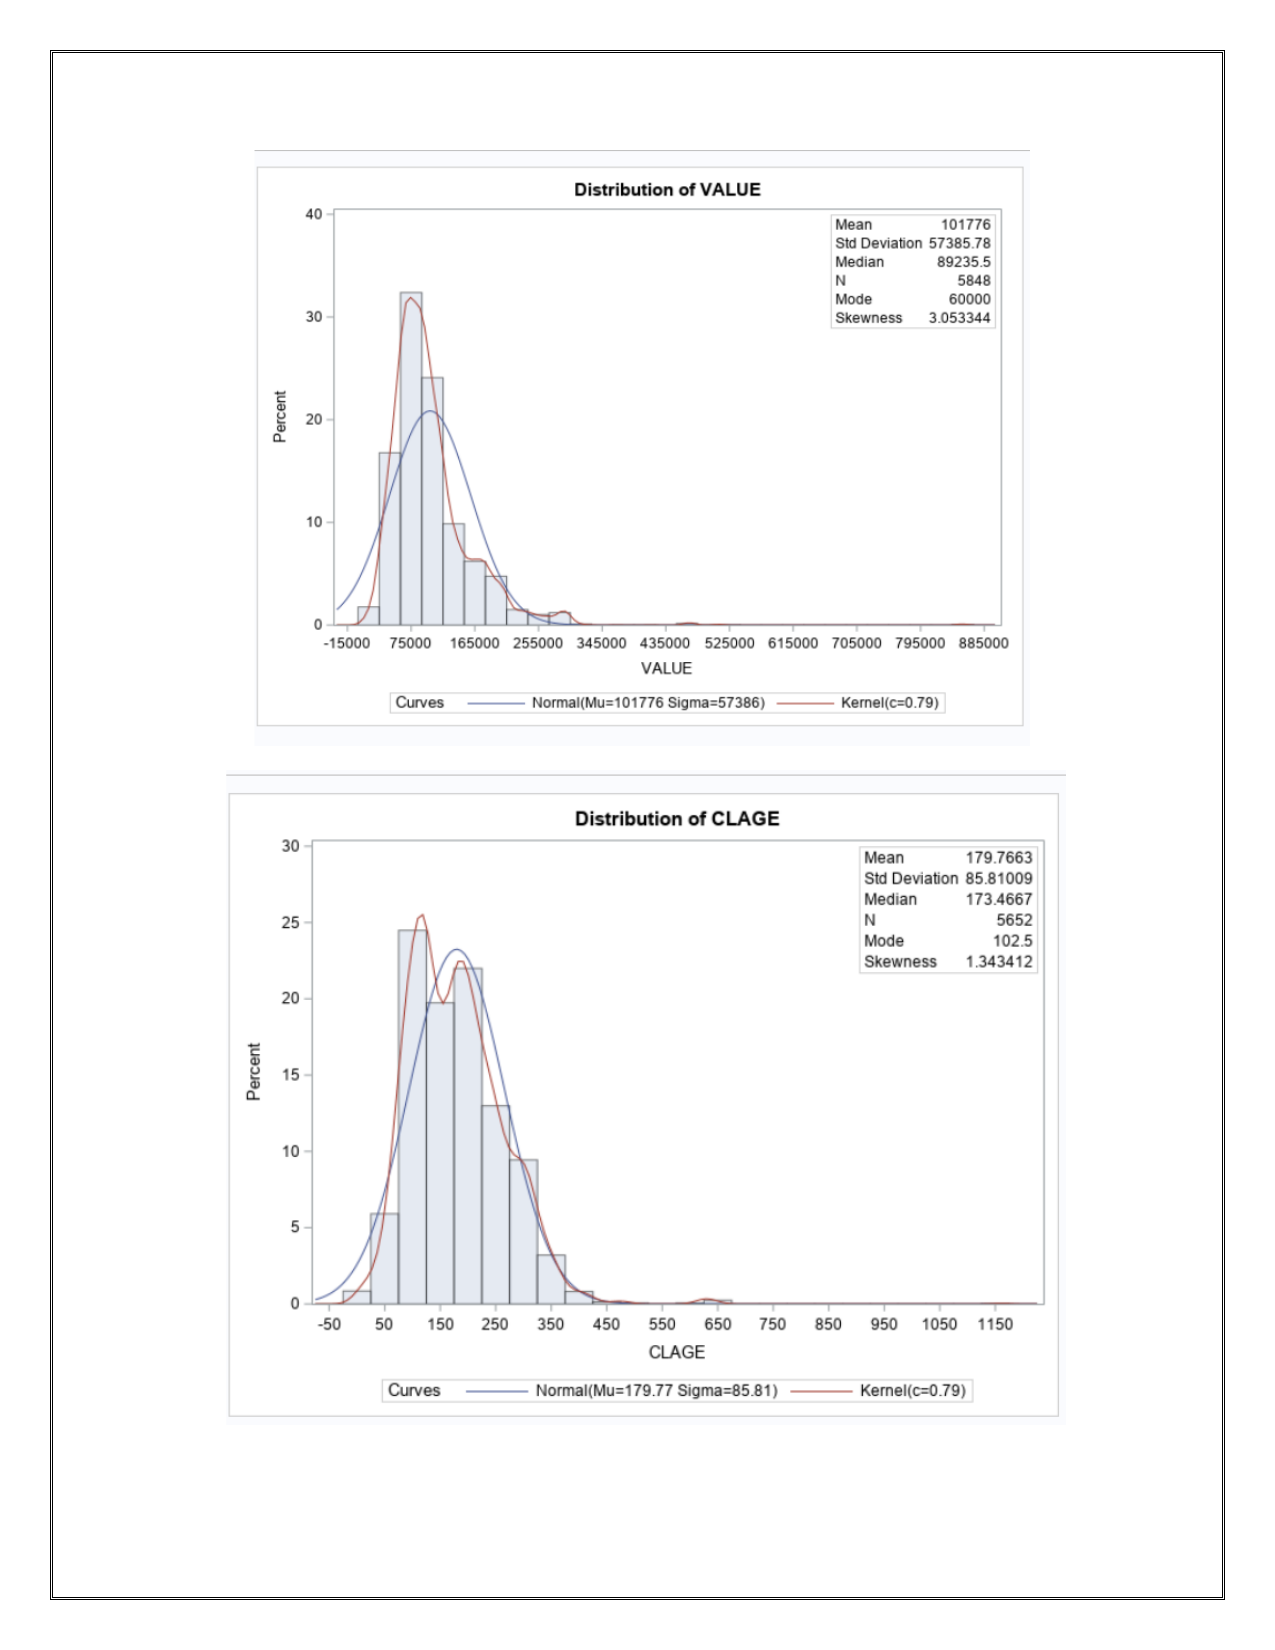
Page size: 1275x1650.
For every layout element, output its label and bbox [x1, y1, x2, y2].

picture [209, 770, 1066, 1425]
picture [245, 150, 1030, 746]
